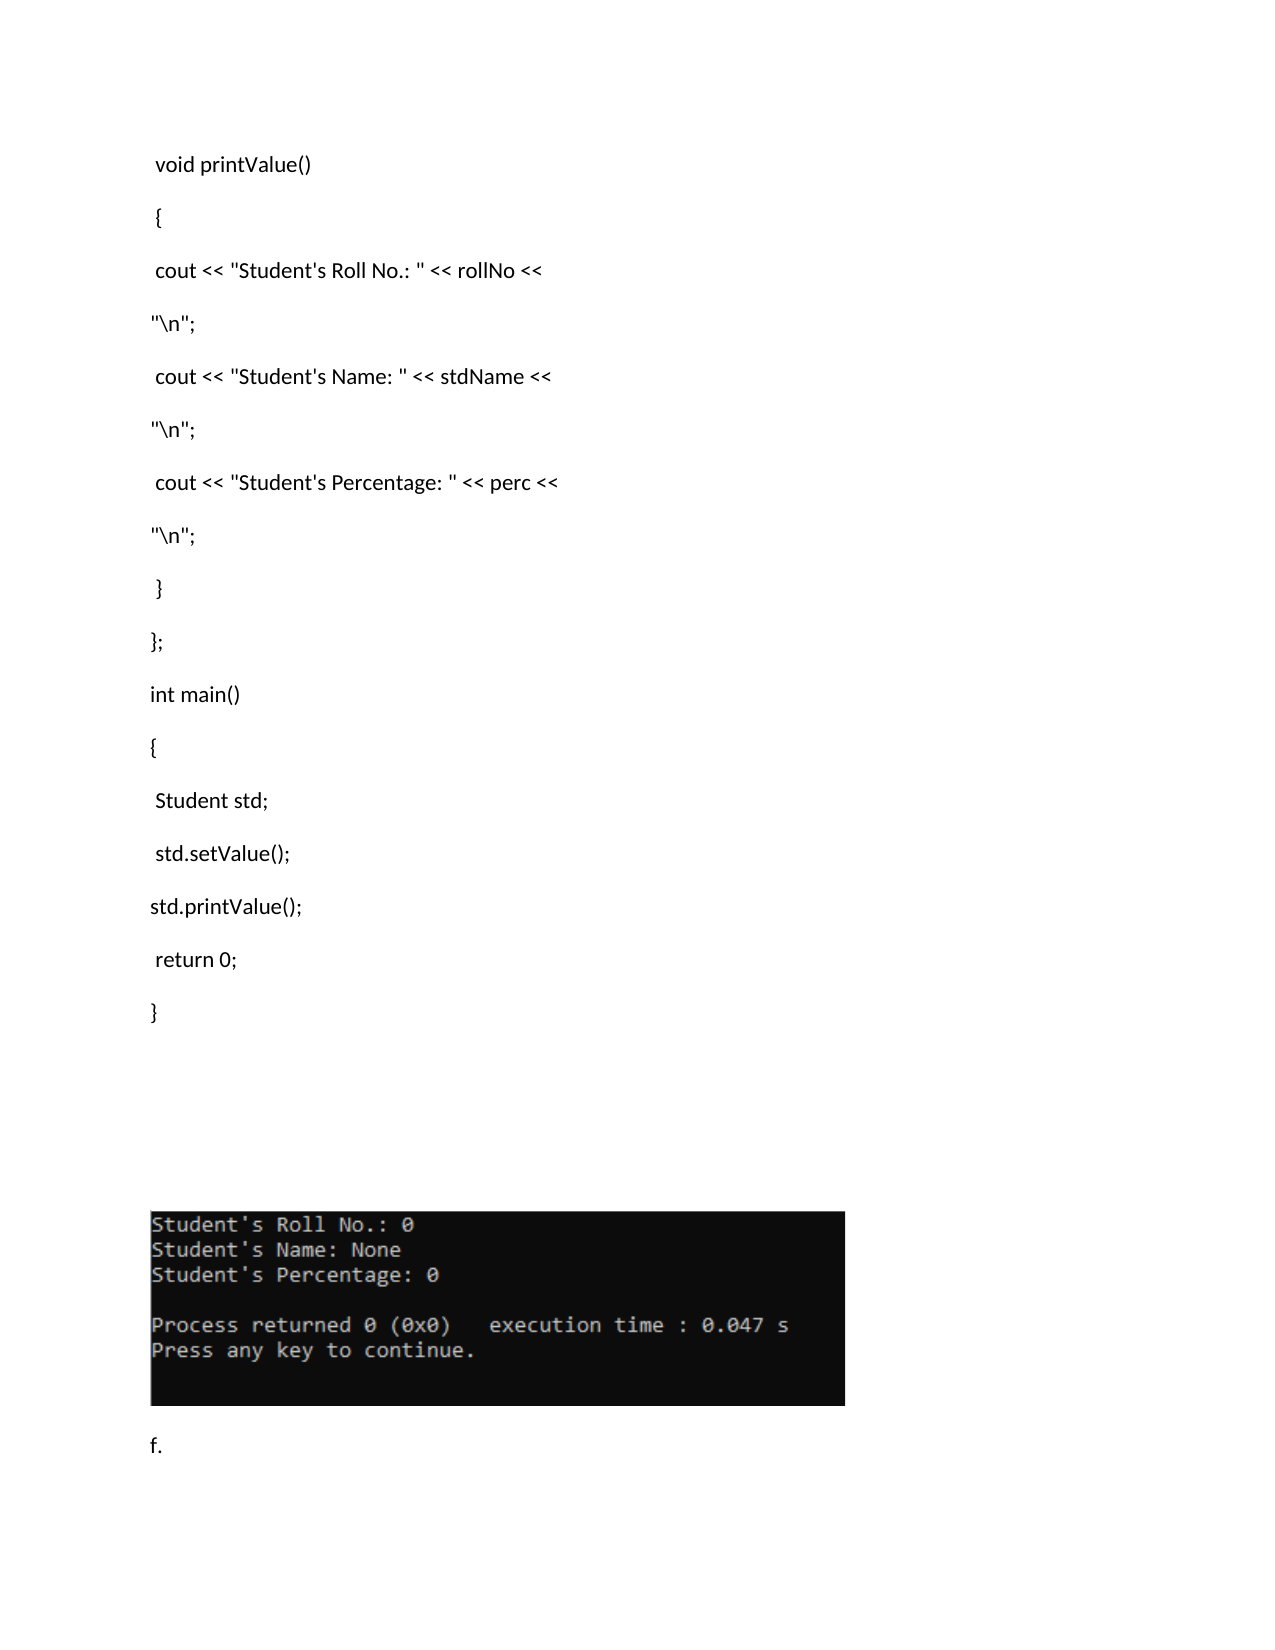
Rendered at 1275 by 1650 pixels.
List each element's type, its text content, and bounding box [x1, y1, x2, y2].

text { [150, 203, 1125, 231]
text void printValue() [150, 150, 1125, 178]
text cout << "Student's Name: " << stdName << [150, 362, 1125, 390]
text "\n"; [150, 415, 1125, 443]
text }; [150, 627, 1125, 655]
text std.setValue(); [150, 839, 1125, 867]
text std.printValue(); [150, 892, 1125, 920]
text cout << "Student's Roll No.: " << rollNo << [150, 256, 1125, 284]
text Student std; [150, 786, 1125, 814]
text "\n"; [150, 521, 1125, 549]
picture [150, 1210, 846, 1406]
text { [150, 733, 1125, 761]
text } [150, 998, 1125, 1026]
text return 0; [150, 945, 1125, 973]
text } [150, 574, 1125, 602]
text f. [150, 1431, 1125, 1459]
text cout << "Student's Percentage: " << perc << [150, 468, 1125, 496]
text "\n"; [150, 309, 1125, 337]
text int main() [150, 680, 1125, 708]
